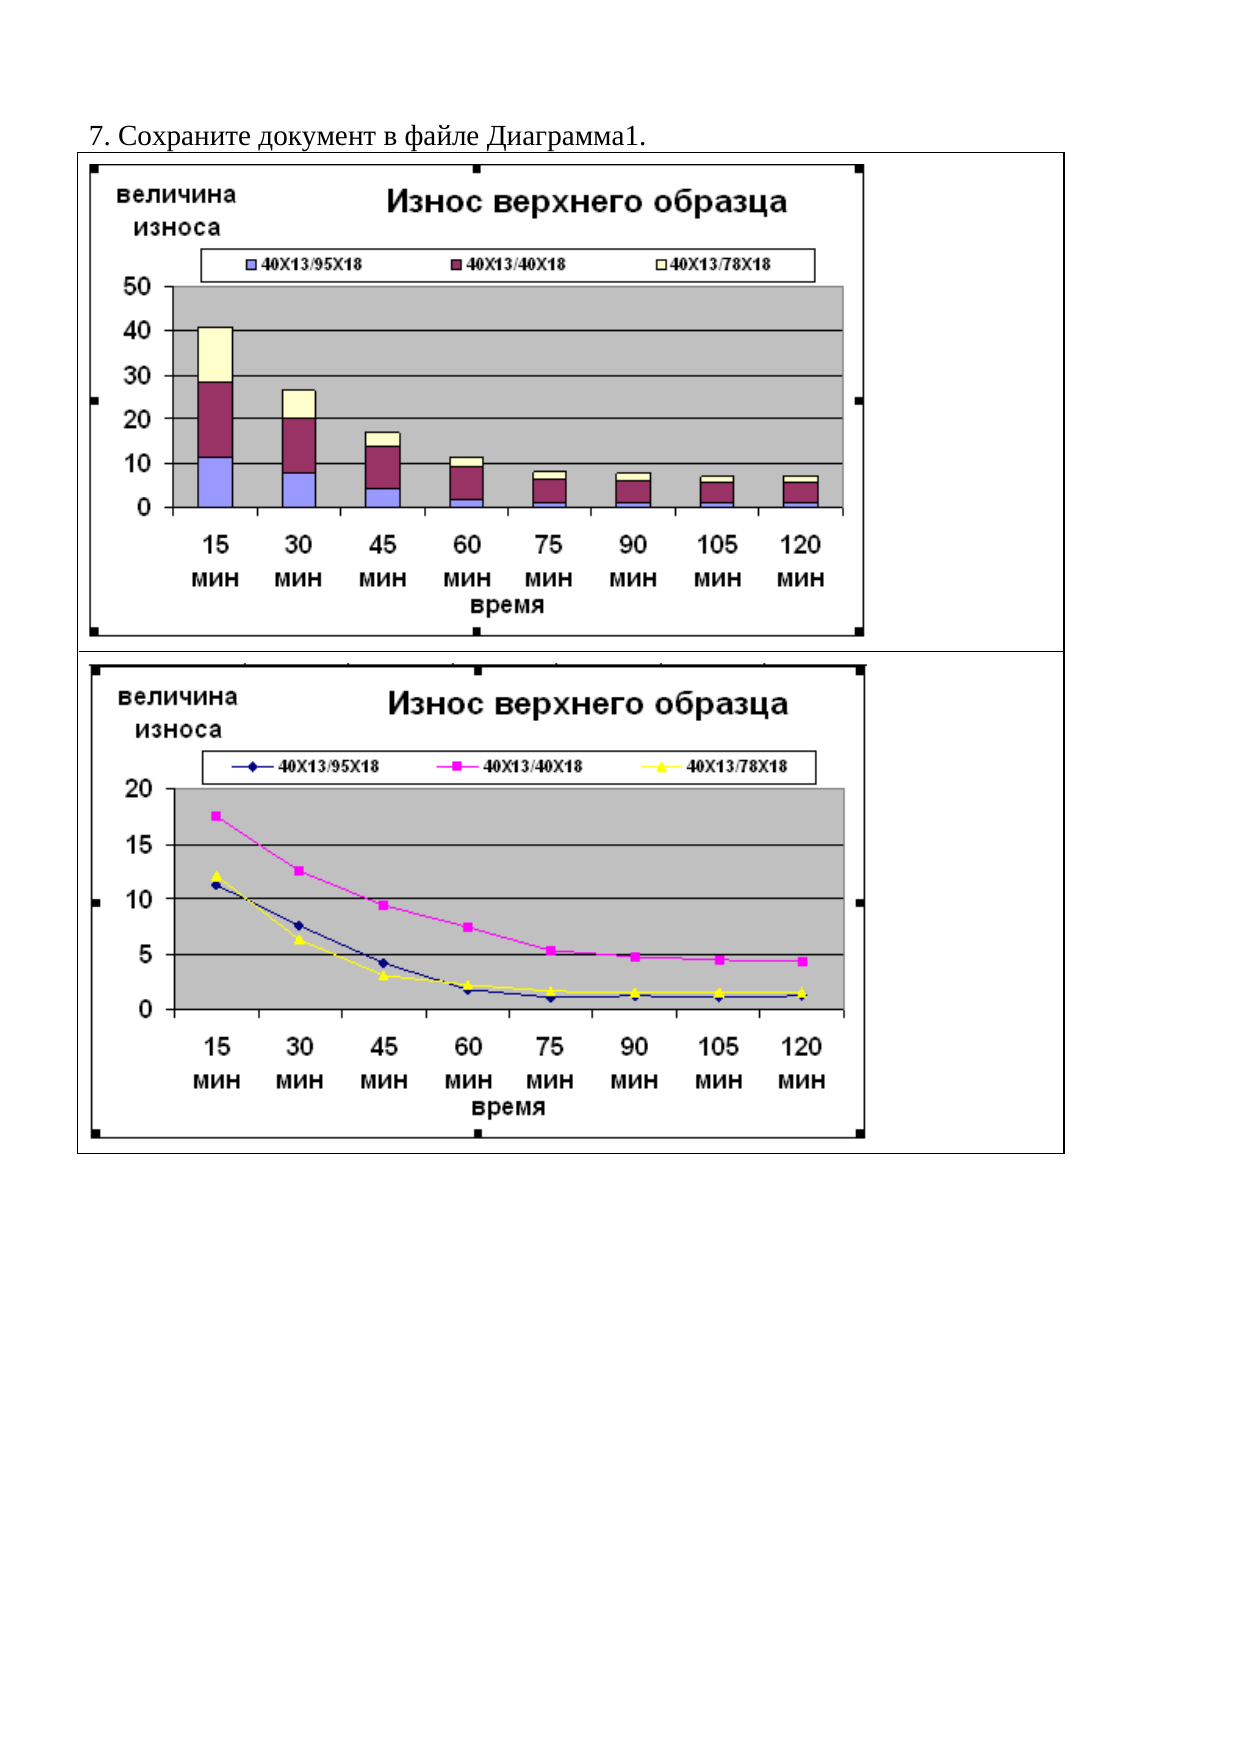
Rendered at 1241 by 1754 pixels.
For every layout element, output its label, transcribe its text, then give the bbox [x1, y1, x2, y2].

table_header [78, 153, 1063, 651]
picture [88, 164, 866, 640]
picture [88, 663, 867, 1142]
text 7. Сохраните документ в файле Диаграмма1. [89, 118, 1181, 152]
table_cell [78, 652, 1063, 1152]
